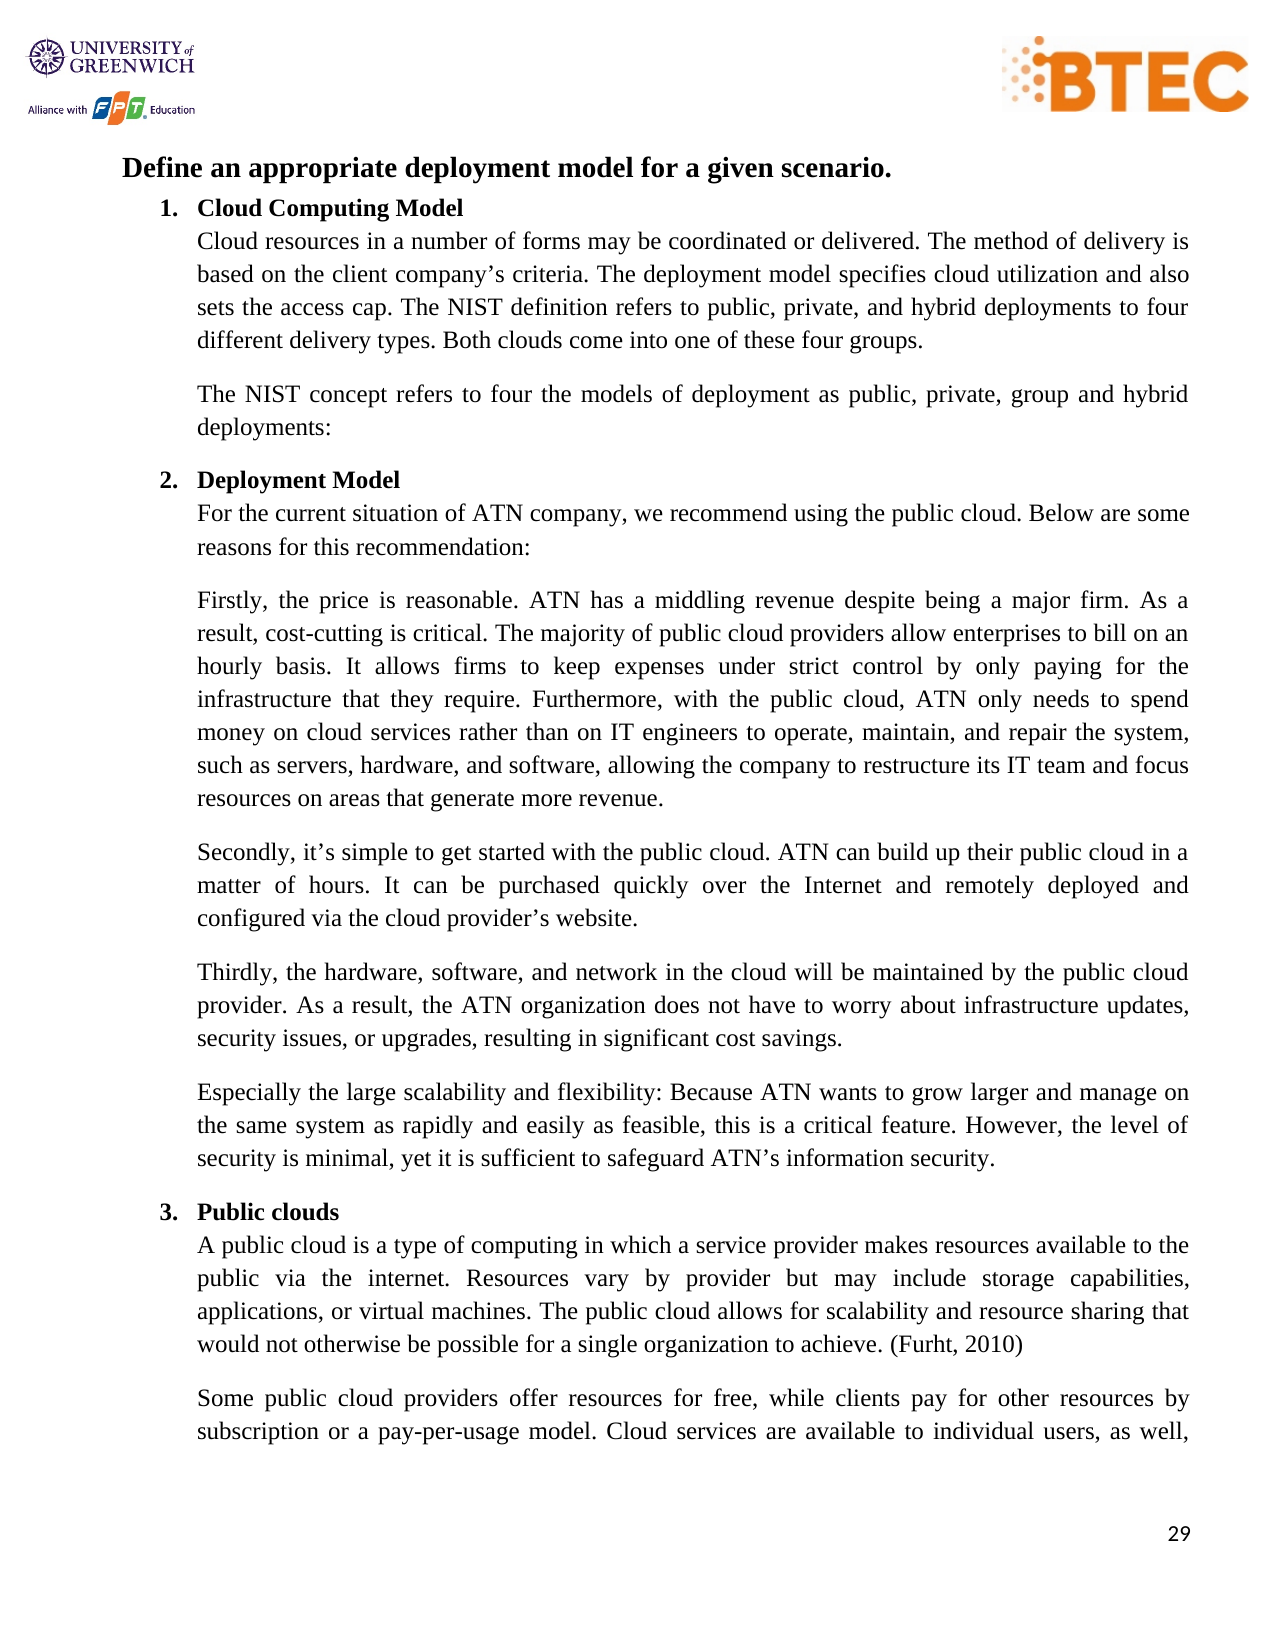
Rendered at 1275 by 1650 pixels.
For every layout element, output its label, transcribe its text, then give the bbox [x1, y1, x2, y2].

text Thirdly, the hardware, software, and network in the cloud will be maintained by the public cloud provider. As a result, the ATN organization does not have to worry about infrastructure updates, security issues, or upgrades, resulting in significant cost savings. [197, 957, 1191, 1052]
picture [1001, 36, 1249, 112]
text Cloud resources in a number of forms may be coordinated or delivered. The method of delivery is based on the client company’s criteria. The deployment model specifies cloud utilization and also sets the access cap. The NIST definition refers to public, private, and hybrid deployments to four different delivery types. Both clouds come into one of these four groups. [197, 226, 1191, 353]
subtitle Cloud Computing Model [159, 193, 1191, 221]
text The NIST concept refers to four the models of deployment as public, private, group and hybrid deployments: [197, 379, 1191, 440]
text Especially the large scalability and flexibility: Because ATN wants to grow larger and manage on the same system as rapidly and easily as feasible, this is a critical feature. However, the level of security is minimal, yet it is sufficient to safeguard ATN’s information security. [197, 1077, 1191, 1172]
text Firstly, the price is reasonable. ATN has a middling revenue despite being a major firm. As a result, cost-cutting is critical. The majority of public cloud providers allow enterprises to bill on an hourly basis. It allows firms to keep expenses under strict control by only paying for the infrastructure that they require. Furthermore, with the public cloud, ATN only needs to spend money on cloud services rather than on IT engineers to operate, maintain, and repair the system, such as servers, hardware, and software, allowing the company to restructure its IT team and focus resources on areas that generate more revenue. [197, 585, 1191, 812]
text For the current situation of ATN company, we recommend using the public cloud. Below are some reasons for this recommendation: [197, 498, 1191, 560]
subtitle Deployment Model [159, 466, 1191, 494]
subtitle Public clouds [159, 1197, 1191, 1226]
subtitle Define an appropriate deployment model for a given scenario. [122, 150, 1191, 183]
text Secondly, it’s simple to get started with the public cloud. ATN can build up their public cloud in a matter of hours. It can be purchased quickly over the Internet and remotely deployed and configured via the cloud provider’s website. [197, 837, 1191, 932]
text A public cloud is a type of computing in which a service provider makes resources available to the public via the internet. Resources vary by provider but may include storage capabilities, applications, or virtual machines. The public cloud allows for scalability and resource sharing that would not otherwise be possible for a single organization to achieve. [197, 1230, 1191, 1358]
picture [14, 25, 207, 136]
